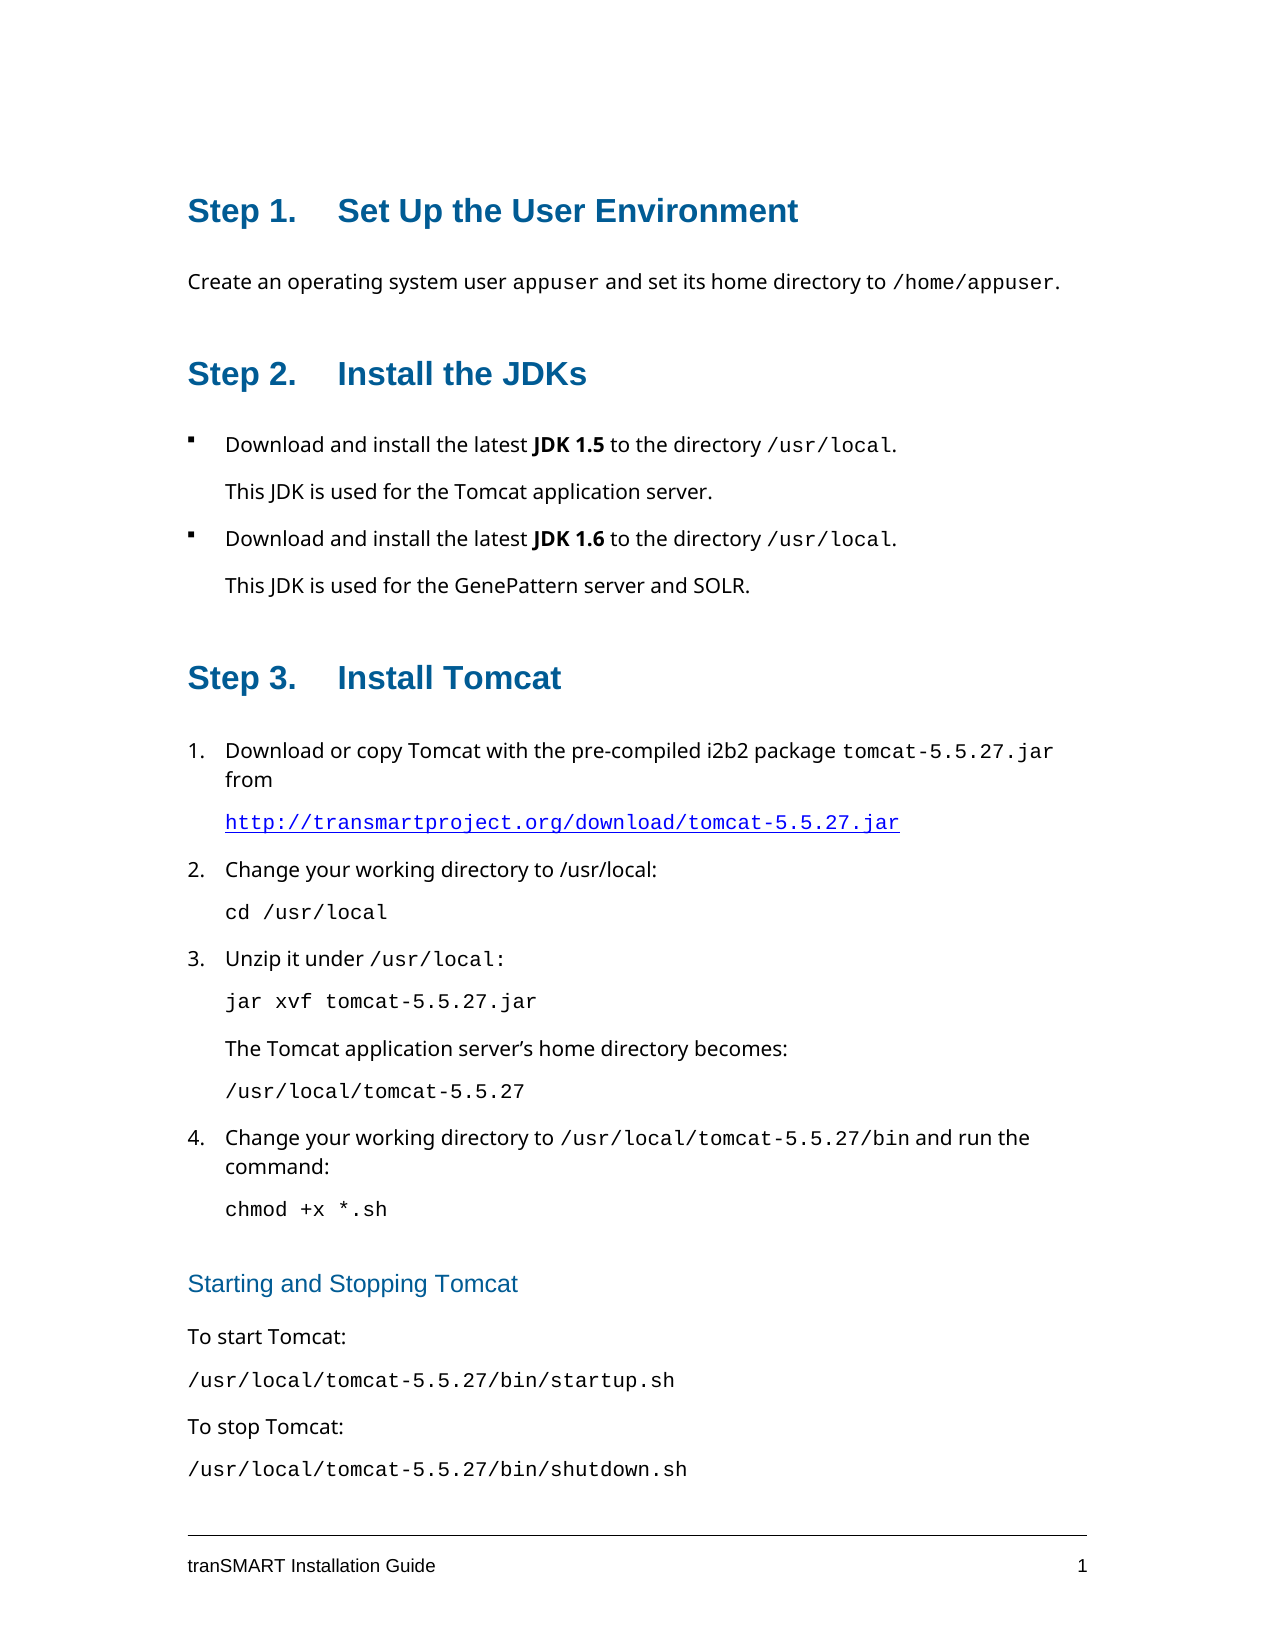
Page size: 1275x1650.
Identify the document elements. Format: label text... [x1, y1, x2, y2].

list Download or copy Tomcat with the pre-compiled i2b2 package tomcat-5.5.27.jar from [187, 736, 1087, 793]
list Unzip it under /usr/local: [187, 944, 1087, 973]
subtitle Step 1. Set Up the User Environment [187, 191, 1087, 229]
text The Tomcat application server’s home directory becomes: [225, 1034, 1087, 1062]
text /usr/local/tomcat-5.5.27/bin/startup.sh [187, 1370, 1087, 1393]
text /usr/local/tomcat-5.5.27 [225, 1081, 1087, 1105]
list http://transmartproject.org/download/tomcat-5.5.27.jar [225, 812, 1087, 836]
text This JDK is used for the GenePattern server and SOLR. [225, 572, 1087, 600]
list Download and install the latest JDK 1.5 to the directory /usr/local. [187, 430, 1087, 458]
list chmod +x *.sh [225, 1199, 1087, 1223]
list Download and install the latest JDK 1.6 to the directory /usr/local. [187, 524, 1087, 553]
list Change your working directory to /usr/local/tomcat-5.5.27/bin and run the command: [187, 1123, 1087, 1181]
text To start Tomcat: [187, 1322, 1087, 1351]
text /usr/local/tomcat-5.5.27/bin/shutdown.sh [187, 1459, 1087, 1483]
text This JDK is used for the Tomcat application server. [225, 477, 1087, 506]
subtitle Starting and Stopping Tomcat [187, 1269, 1087, 1297]
subtitle Step 3. Install Tomcat [187, 658, 1087, 697]
list jar xvf tomcat-5.5.27.jar [225, 992, 1087, 1015]
text Create an operating system user appuser and set its home directory to /home/appuser. [187, 267, 1087, 296]
list Change your working directory to /usr/local: [187, 855, 1087, 883]
text To stop Tomcat: [187, 1412, 1087, 1441]
subtitle Step 2. Install the JDKs [187, 354, 1087, 392]
list cd /usr/local [225, 902, 1087, 926]
